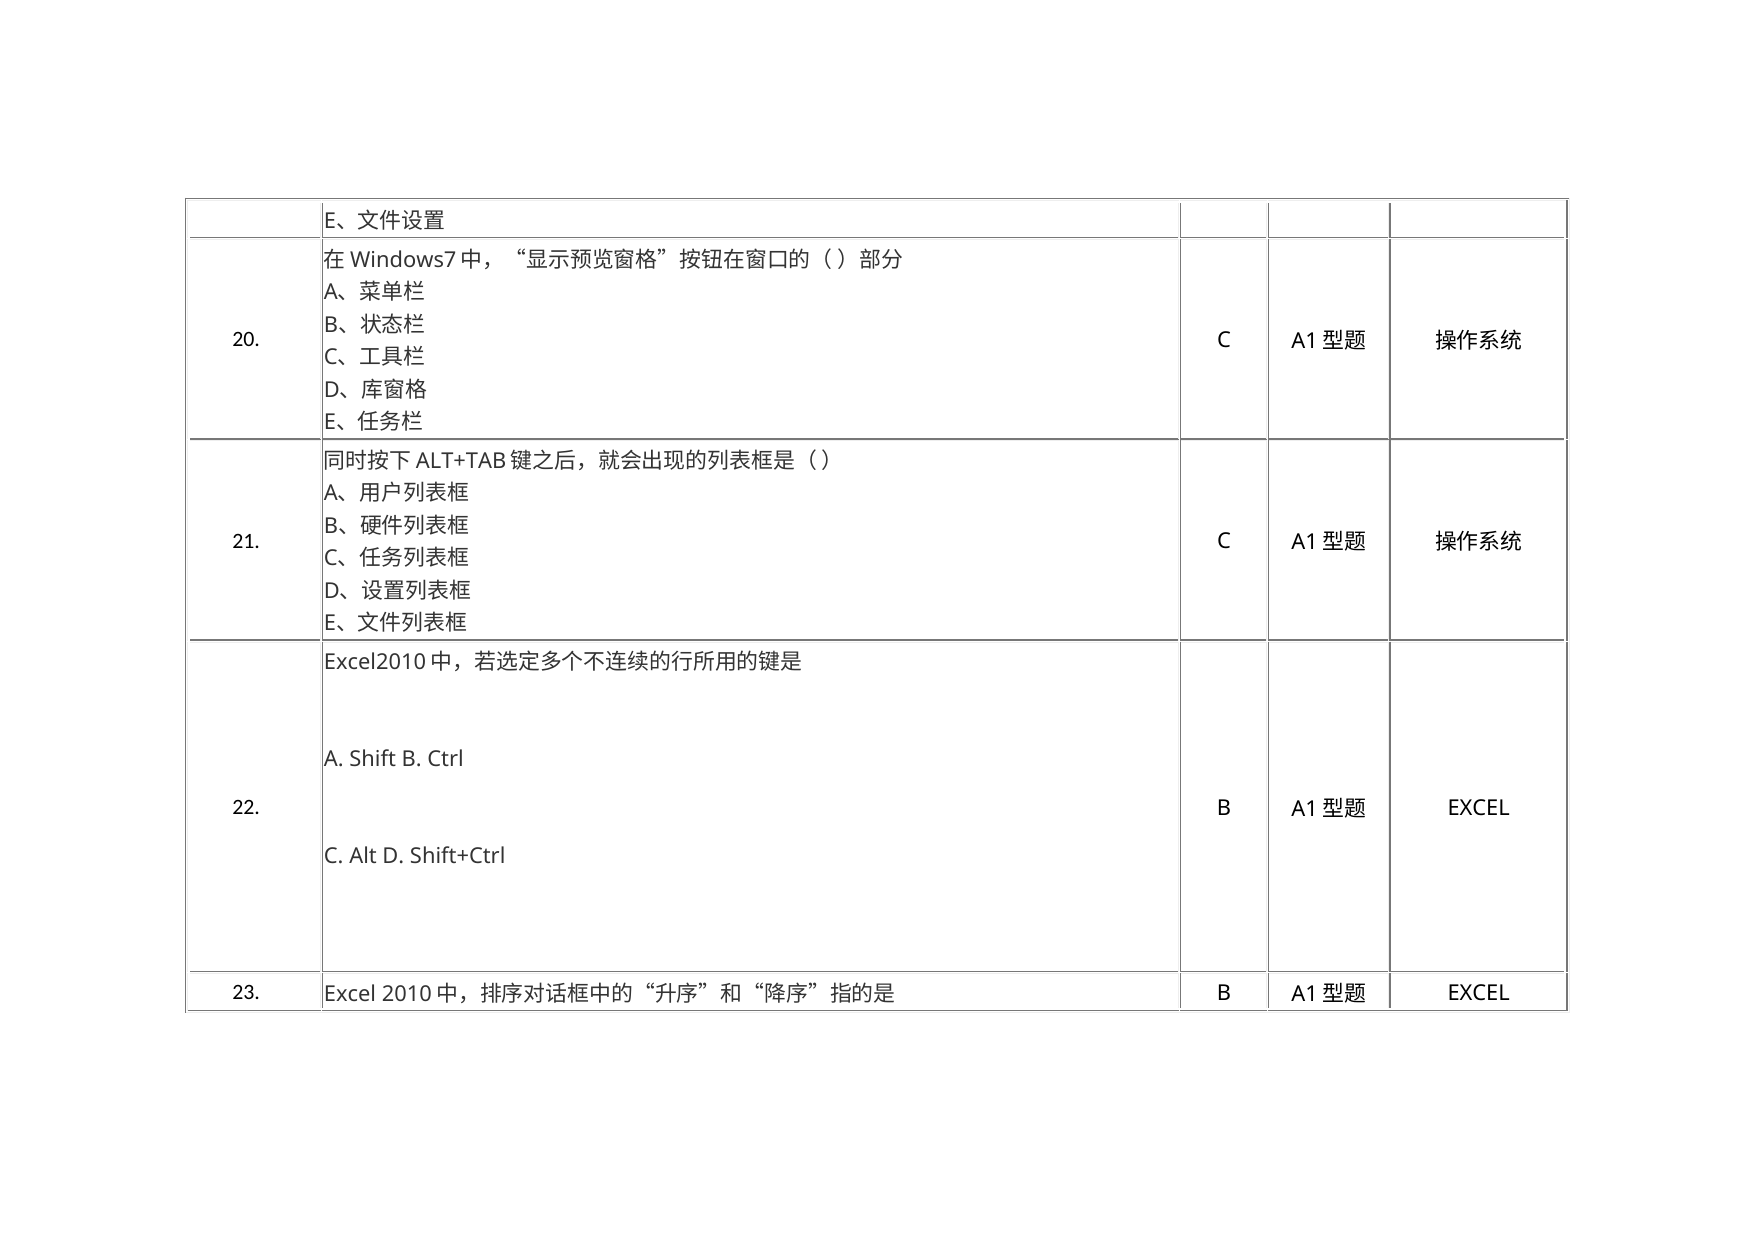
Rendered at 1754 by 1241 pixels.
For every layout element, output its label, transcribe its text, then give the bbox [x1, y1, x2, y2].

table_cell [186, 438, 320, 639]
table_cell [188, 201, 321, 236]
table_cell C [1181, 441, 1266, 639]
table_cell [188, 639, 320, 971]
table_cell 操作系统 [1391, 438, 1568, 639]
table_cell EXCEL [1389, 971, 1568, 1009]
table_cell 同时按下ALT+TAB键之后，就会出现的列表框是（ ） A、用户列表框 B、硬件列表框 C、任务列表框 D、设置列表框 E、文件列表框 [323, 441, 1178, 639]
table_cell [321, 974, 1180, 1009]
table_cell A1型题 [1269, 441, 1388, 639]
table_cell A1型题 [1269, 240, 1388, 438]
table_cell Excel2010中，若选定多个不连续的行所用的键是 A. Shift B. Ctrl C. Alt D. Shift+Ctrl [323, 643, 1178, 971]
table_cell [188, 236, 320, 438]
table_cell [186, 971, 321, 1009]
table_cell B [1180, 974, 1267, 1009]
table_cell A1型题 [1268, 201, 1389, 236]
table_cell 在Windows7中，“显示预览窗格”按钮在窗口的（ ）部分 A、菜单栏 B、状态栏 C、工具栏 D、库窗格 E、任务栏 [323, 240, 1178, 438]
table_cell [321, 201, 1180, 236]
table_cell A1型题 [1268, 974, 1389, 1009]
table_cell A [1180, 201, 1267, 236]
table_cell B [1181, 643, 1266, 971]
table_cell EXCEL [1391, 639, 1567, 971]
table_cell 操作系统 [1389, 201, 1566, 236]
table_cell A1型题 [1269, 643, 1388, 971]
table_cell 操作系统 [1391, 236, 1567, 438]
table_cell C [1181, 240, 1266, 438]
